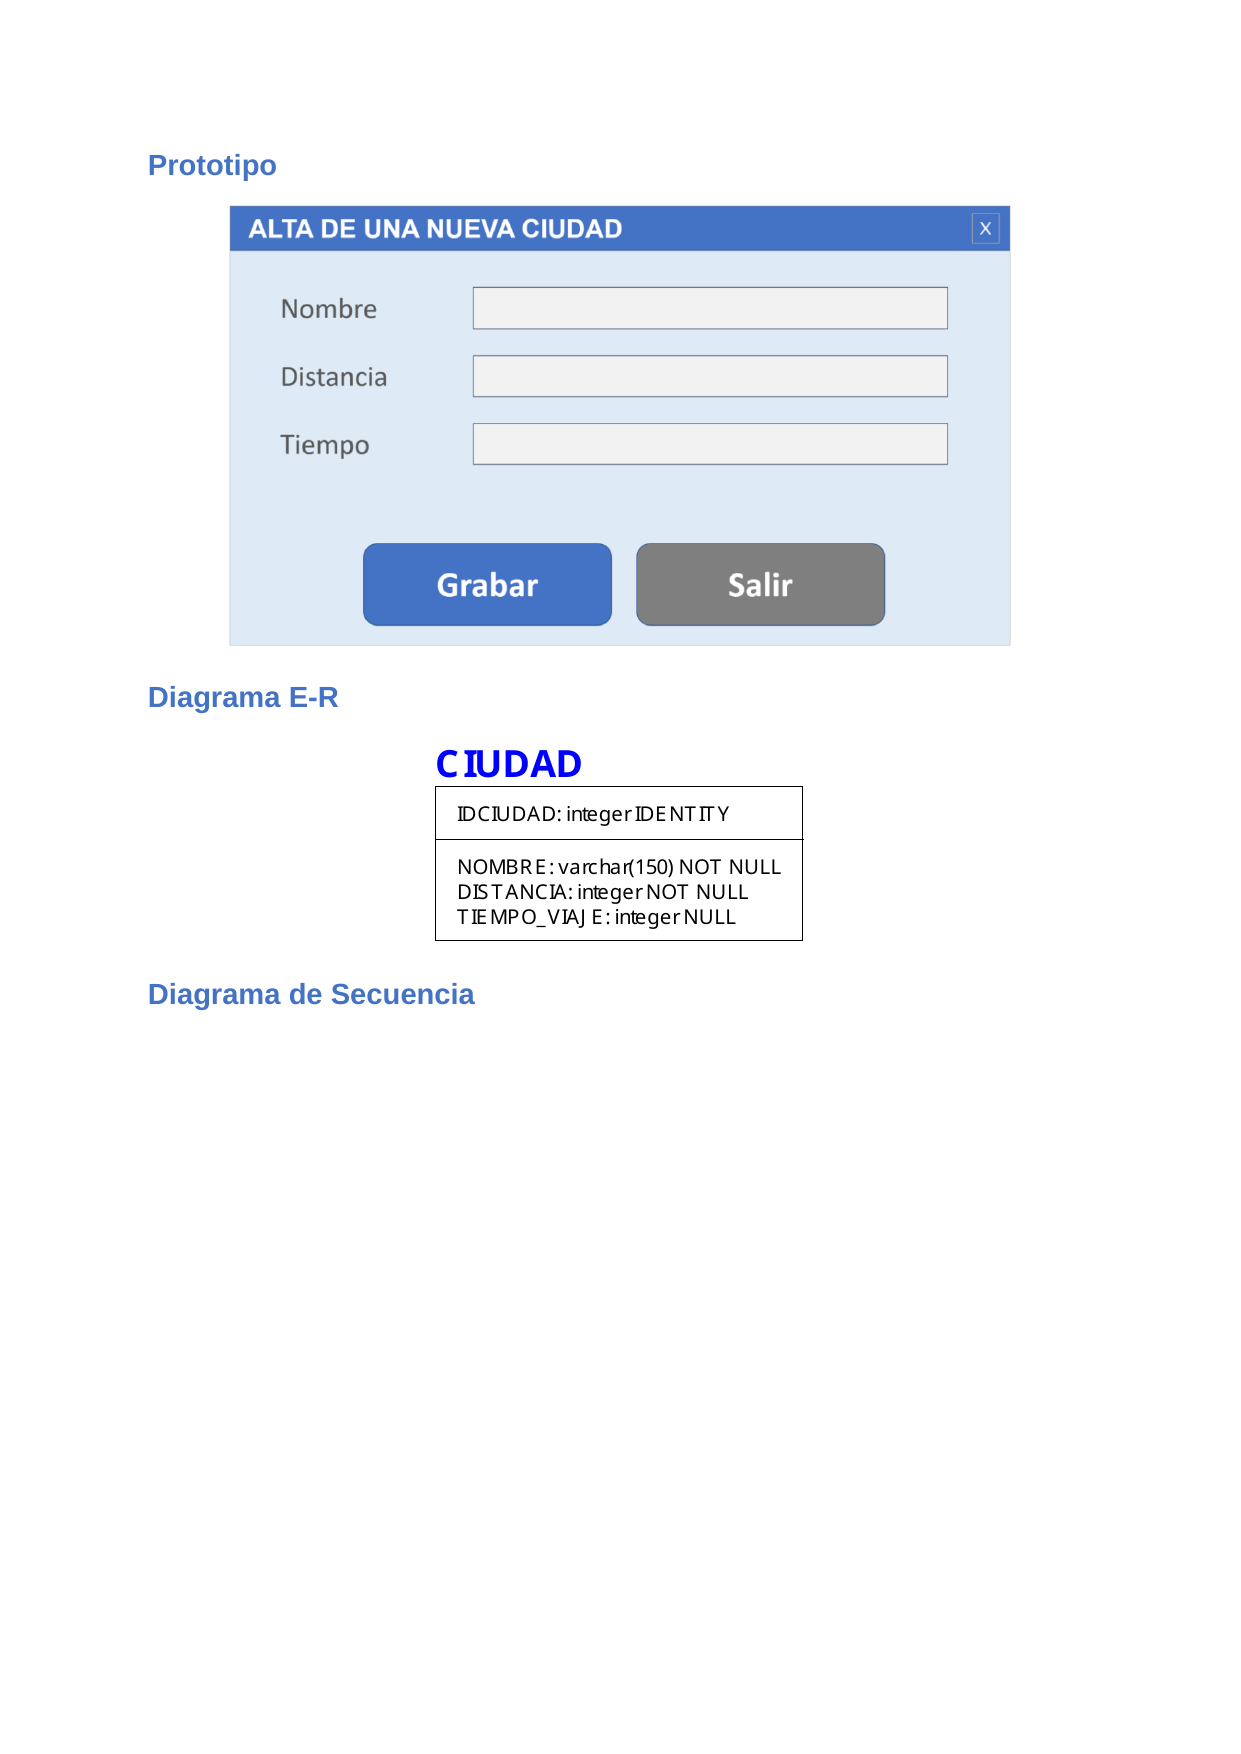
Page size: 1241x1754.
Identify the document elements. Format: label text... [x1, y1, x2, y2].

subtitle Diagrama E-R [148, 680, 1092, 713]
subtitle Prototipo [148, 148, 1092, 181]
subtitle Diagrama de Secuencia [148, 977, 1092, 1011]
picture [224, 200, 1016, 650]
